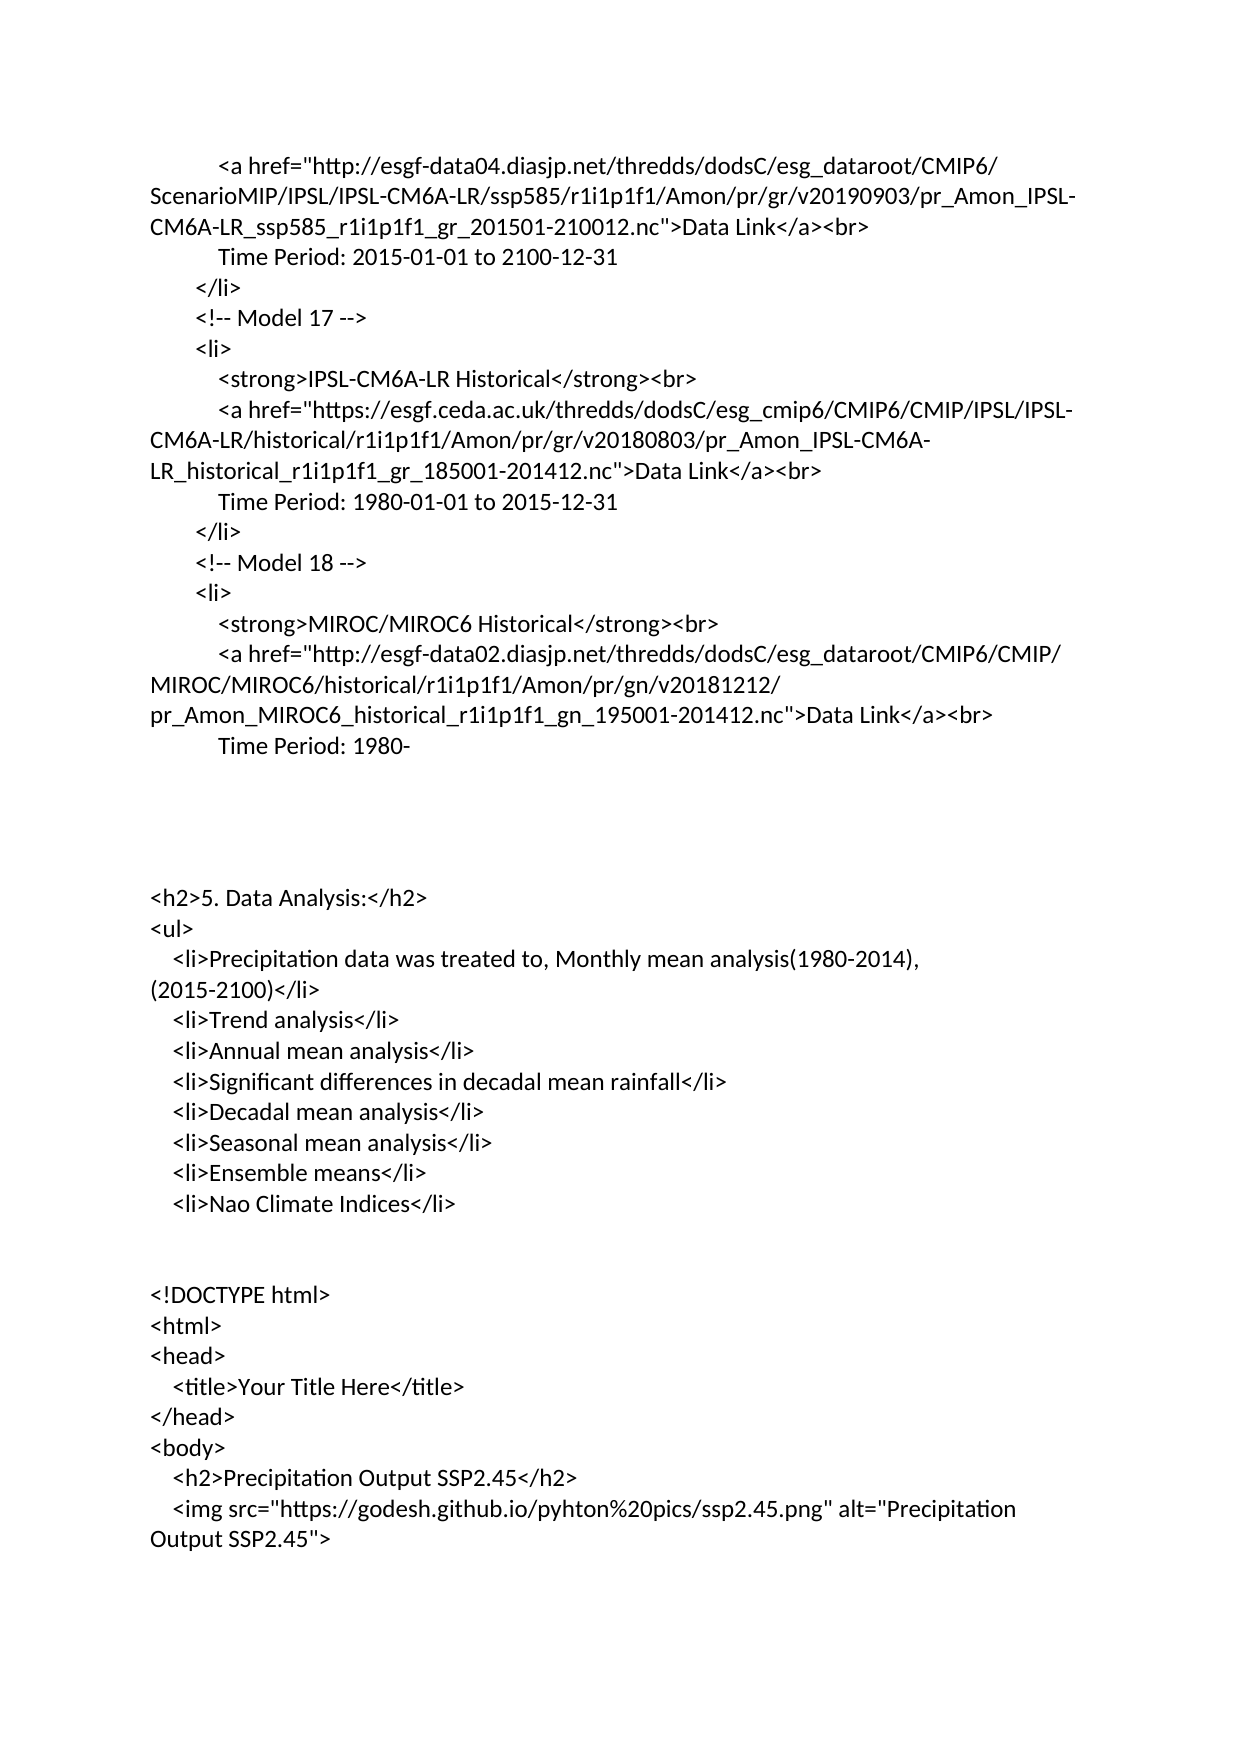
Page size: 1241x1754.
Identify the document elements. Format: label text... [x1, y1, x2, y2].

text <li>Precipitation data was treated to, Monthly mean analysis(1980-2014), (2015-2100)</li> [150, 943, 1090, 1004]
text Time Period: 2015-01-01 to 2100-12-31 [150, 242, 1090, 272]
text <!-- Model 18 --> [150, 547, 1090, 577]
text <li>Significant differences in decadal mean rainfall</li> [150, 1066, 1090, 1096]
text Time Period: 1980- [150, 730, 1090, 760]
text <li>Annual mean analysis</li> [150, 1035, 1090, 1066]
text <li> [150, 333, 1090, 364]
text <title>Your Title Here</title> [150, 1371, 1090, 1401]
text <ul> [150, 913, 1090, 943]
text <a href="http://esgf-data02.diasjp.net/thredds/dodsC/esg_dataroot/CMIP6/CMIP/MIROC/MIROC6/historical/r1i1p1f1/Amon/pr/gn/v20181212/pr_Amon_MIROC6_historical_r1i1p1f1_gn_195001-201412.nc">Data Link</a><br> [150, 638, 1090, 730]
text <!DOCTYPE html> [150, 1279, 1090, 1310]
text Time Period: 1980-01-01 to 2015-12-31 [150, 486, 1090, 516]
text <head> [150, 1340, 1090, 1371]
text <strong>MIROC/MIROC6 Historical</strong><br> [150, 608, 1090, 638]
text <h2>Precipitation Output SSP2.45</h2> [150, 1462, 1090, 1493]
text </li> [150, 272, 1090, 303]
text <a href="http://esgf-data04.diasjp.net/thredds/dodsC/esg_dataroot/CMIP6/ScenarioMIP/IPSL/IPSL-CM6A-LR/ssp585/r1i1p1f1/Amon/pr/gr/v20190903/pr_Amon_IPSL-CM6A-LR_ssp585_r1i1p1f1_gr_201501-210012.nc">Data Link</a><br> [150, 150, 1090, 242]
text <h2>5. Data Analysis:</h2> [150, 882, 1090, 913]
text <li>Ensemble means</li> [150, 1157, 1090, 1188]
text <body> [150, 1432, 1090, 1462]
text <li> [150, 577, 1090, 608]
text <li>Decadal mean analysis</li> [150, 1096, 1090, 1127]
text <img src="https://godesh.github.io/pyhton%20pics/ssp2.45.png" alt="Precipitation Output SSP2.45"> [150, 1493, 1090, 1554]
text <a href="https://esgf.ceda.ac.uk/thredds/dodsC/esg_cmip6/CMIP6/CMIP/IPSL/IPSL-CM6A-LR/historical/r1i1p1f1/Amon/pr/gr/v20180803/pr_Amon_IPSL-CM6A-LR_historical_r1i1p1f1_gr_185001-201412.nc">Data Link</a><br> [150, 394, 1090, 486]
text <li>Seasonal mean analysis</li> [150, 1127, 1090, 1157]
text <li>Trend analysis</li> [150, 1004, 1090, 1035]
text <li>Nao Climate Indices</li> [150, 1188, 1090, 1218]
text <!-- Model 17 --> [150, 303, 1090, 333]
text </li> [150, 516, 1090, 547]
text <html> [150, 1310, 1090, 1340]
text </head> [150, 1401, 1090, 1432]
text <strong>IPSL-CM6A-LR Historical</strong><br> [150, 364, 1090, 394]
